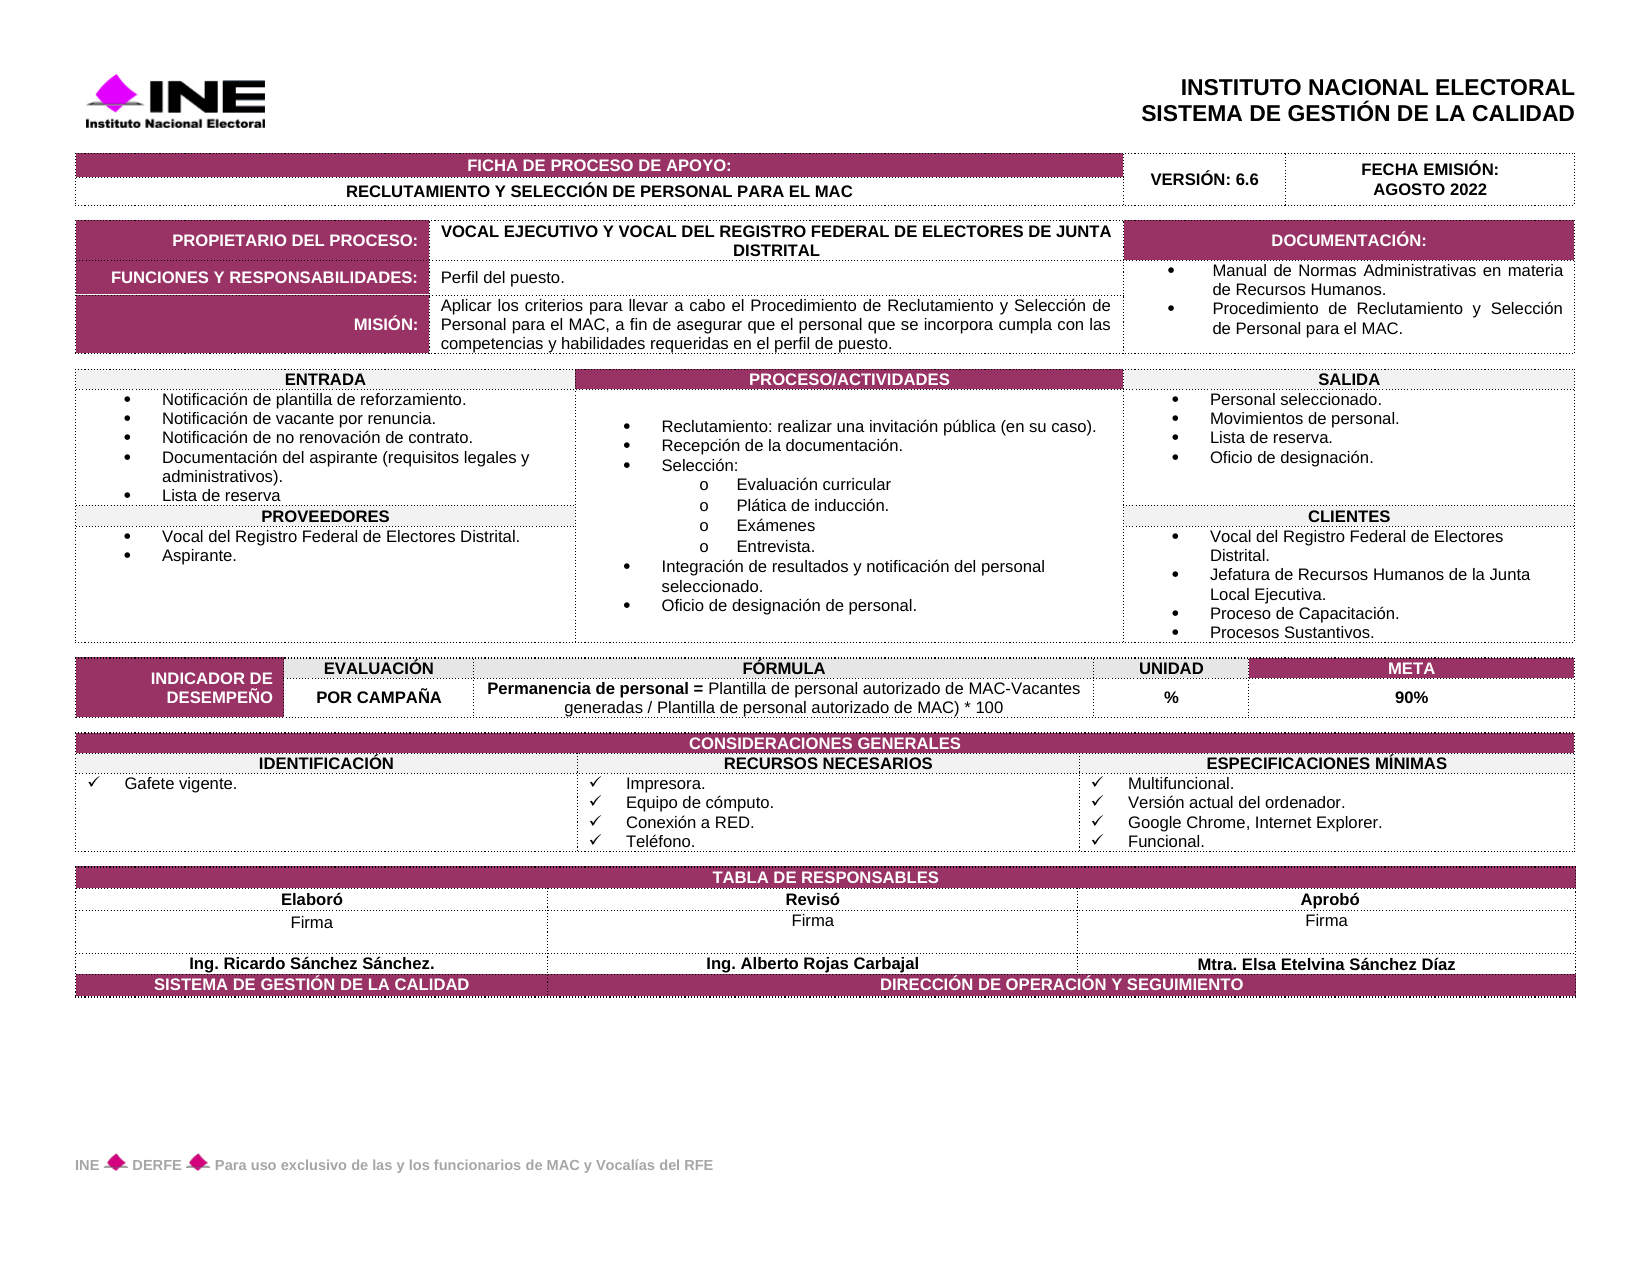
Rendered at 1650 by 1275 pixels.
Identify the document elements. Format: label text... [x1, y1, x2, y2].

table_header FECHA EMISIÓN: AGOSTO 2022 [1286, 153, 1574, 205]
table_cell Reclutamiento: realizar una invitación pública (en su caso). Recepción de la documentación. Selección: Evaluación curricular Plática de inducción. Exámenes Entrevista. Integración de resultados y notificación del personal seleccionado. Oficio de designación de personal. [575, 389, 1123, 642]
table_cell DIRECCIÓN DE OPERACIÓN Y SEGUIMIENTO [548, 974, 1576, 996]
table_cell Perfil del puesto. [429, 260, 1123, 294]
table_header VERSIÓN: 6.6 [1124, 153, 1286, 205]
table_header INDICADOR DE DESEMPEÑO [76, 657, 284, 717]
table_cell Manual de Normas Administrativas en materia de Recursos Humanos. Procedimiento de Reclutamiento y Selección de Personal para el MAC. [1124, 260, 1574, 353]
table_cell FUNCIONES Y RESPONSABILIDADES: [76, 260, 429, 294]
table_cell Personal seleccionado. Movimientos de personal. Lista de reserva. Oficio de designación. [1124, 389, 1574, 505]
table_cell Impresora. Equipo de cómputo. Conexión a RED. Teléfono. [577, 773, 1079, 851]
table_header EVALUACIÓN [284, 658, 474, 678]
table_cell Aprobó [1078, 888, 1576, 910]
table_cell Gafete vigente. [76, 773, 577, 851]
table_cell 90% [1249, 678, 1574, 717]
table_header ENTRADA [76, 369, 575, 389]
table_cell RECURSOS NECESARIOS [577, 753, 1079, 773]
table_cell SISTEMA DE GESTIÓN DE LA CALIDAD [76, 974, 548, 996]
table_header PROPIETARIO DEL PROCESO: [76, 220, 429, 260]
table_header FICHA DE PROCESO DE APOYO: [76, 153, 1123, 177]
table_cell POR CAMPAÑA [284, 678, 474, 717]
table_cell MISIÓN: [76, 295, 429, 353]
table_cell Firma [76, 910, 548, 953]
picture [185, 1153, 211, 1171]
table_cell Multifuncional. Versión actual del ordenador. Google Chrome, Internet Explorer. Funcional. [1079, 773, 1574, 851]
table_cell % [1094, 678, 1248, 717]
table_header PROCESO/ACTIVIDADES [575, 369, 1123, 389]
table_cell Firma [1078, 910, 1576, 953]
table_header UNIDAD [1094, 658, 1248, 678]
table_header META [1249, 658, 1574, 678]
table_cell Notificación de plantilla de reforzamiento. Notificación de vacante por renuncia. Notificación de no renovación de contrato. Documentación del aspirante (requisitos legales y administrativos). Lista de reserva [76, 389, 575, 505]
table_cell Elaboró [76, 888, 548, 910]
table_cell Ing. Ricardo Sánchez Sánchez. [76, 953, 548, 974]
table_header DOCUMENTACIÓN: [1124, 220, 1574, 260]
table_cell Aplicar los criterios para llevar a cabo el Procedimiento de Reclutamiento y Selección de Personal para el MAC, a fin de asegurar que el personal que se incorpora cumpla con las competencias y habilidades requeridas en el perfil de puesto. [429, 295, 1123, 353]
table_header FÓRMULA [474, 658, 1094, 678]
table_header TABLA DE RESPONSABLES [76, 866, 1576, 888]
table_cell PROVEEDORES [76, 505, 575, 526]
table_cell Firma [548, 910, 1077, 953]
table_cell Mtra. Elsa Etelvina Sánchez Díaz [1078, 953, 1576, 974]
table_cell CLIENTES [1124, 505, 1574, 526]
table_cell Revisó [548, 888, 1077, 910]
table_cell Vocal del Registro Federal de Electores Distrital. Jefatura de Recursos Humanos de la Junta Local Ejecutiva. Proceso de Capacitación. Procesos Sustantivos. [1124, 526, 1574, 642]
table_cell Permanencia de personal = Plantilla de personal autorizado de MAC-Vacantes generadas / Plantilla de personal autorizado de MAC) * 100 [474, 678, 1094, 717]
picture [103, 1153, 129, 1171]
table_cell ESPECIFICACIONES MÍNIMAS [1079, 753, 1574, 773]
table_cell IDENTIFICACIÓN [76, 753, 577, 773]
table_header SALIDA [1124, 369, 1574, 389]
table_cell RECLUTAMIENTO Y SELECCIÓN DE PERSONAL PARA EL MAC [76, 177, 1123, 205]
table_cell Ing. Alberto Rojas Carbajal [548, 953, 1077, 974]
table_cell Vocal del Registro Federal de Electores Distrital. Aspirante. [76, 526, 575, 642]
picture [75, 65, 275, 138]
table_header VOCAL EJECUTIVO Y VOCAL DEL REGISTRO FEDERAL DE ELECTORES DE JUNTA DISTRITAL [429, 220, 1123, 260]
table_header CONSIDERACIONES GENERALES [76, 733, 1574, 753]
